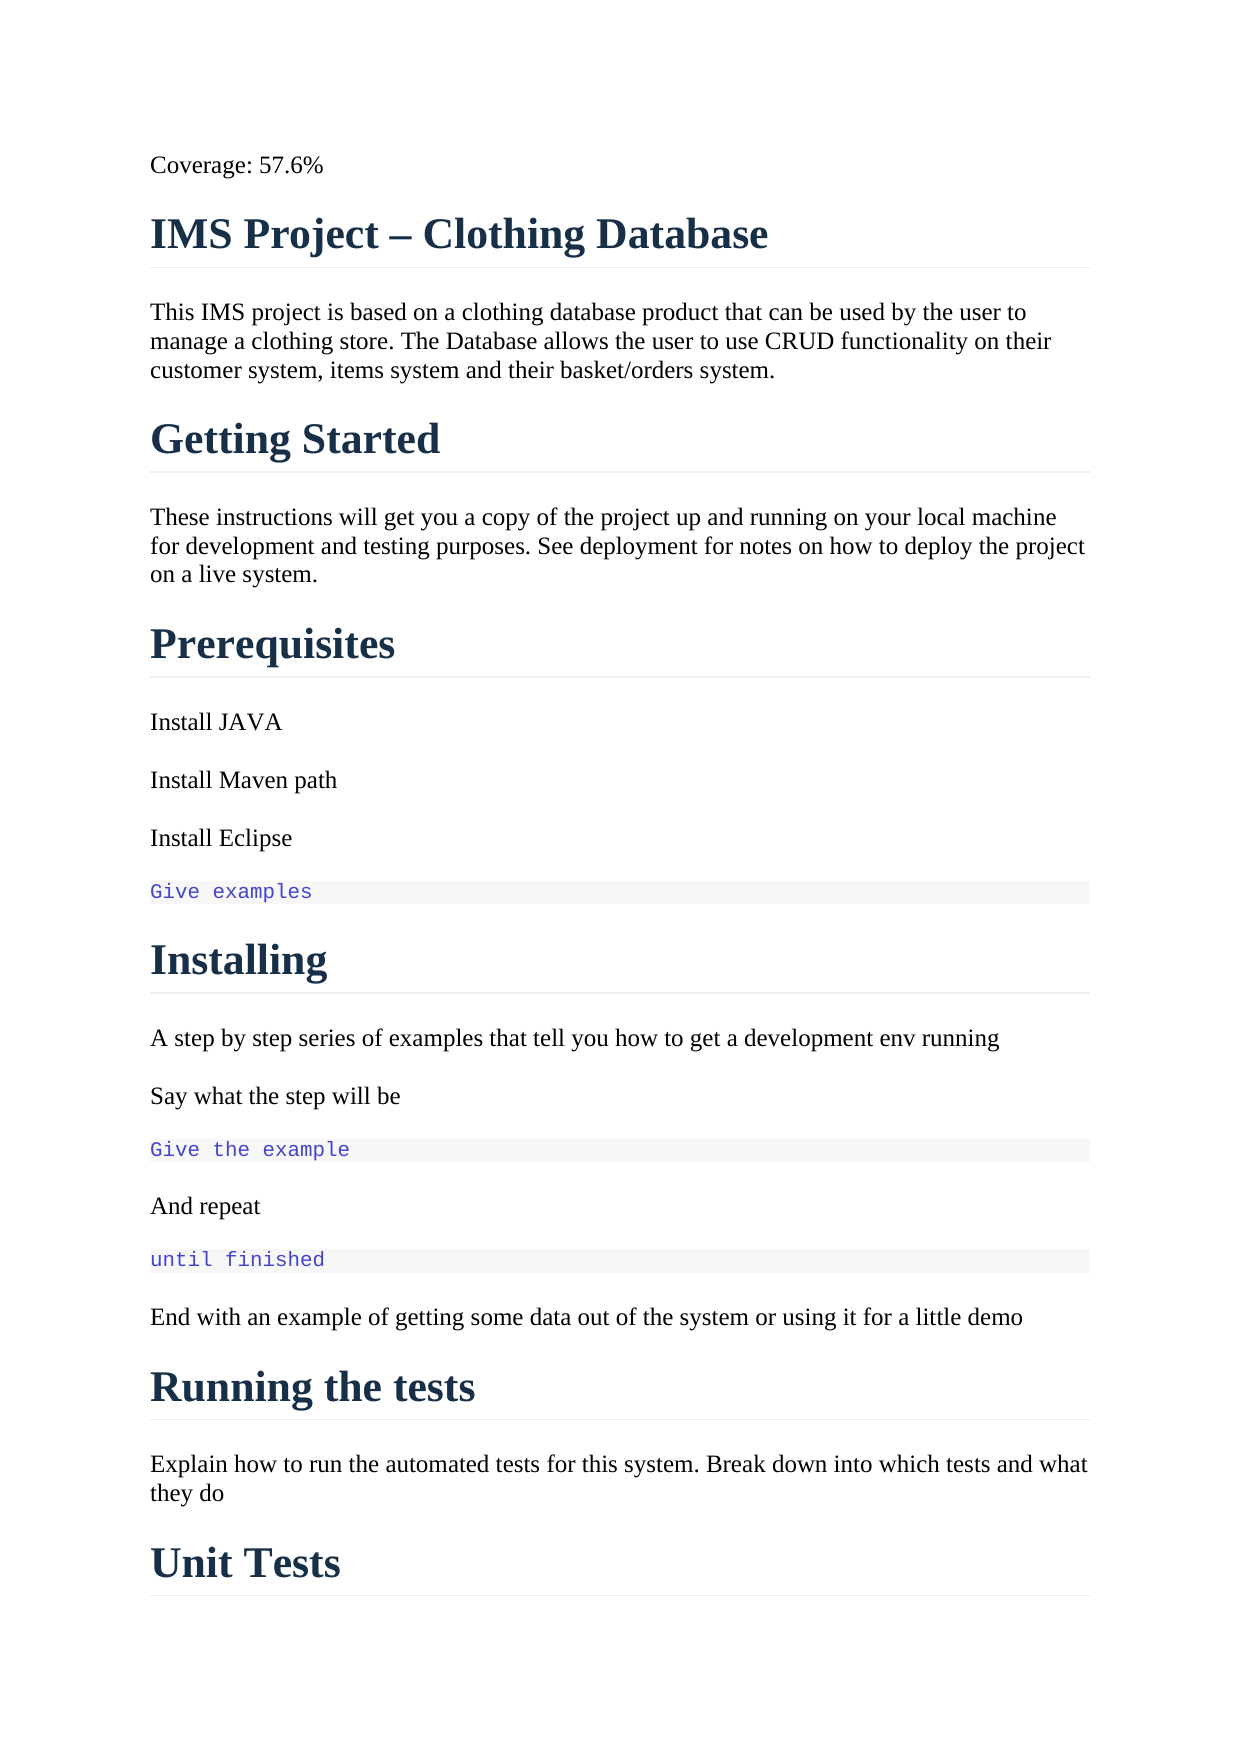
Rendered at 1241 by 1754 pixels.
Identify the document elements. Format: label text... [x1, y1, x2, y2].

text Prerequisites [150, 617, 1090, 676]
text Give examples [150, 881, 1090, 904]
text until finished [150, 1249, 1090, 1273]
text Installing [150, 933, 1090, 992]
text Running the tests [150, 1360, 1090, 1419]
text A step by step series of examples that tell you how to get a development env running [150, 1023, 1090, 1052]
text Give the example [150, 1139, 1090, 1162]
text This IMS project is based on a clothing database product that can be used by the user to manage a clothing store. The Database allows the user to use CRUD functionality on their customer system, items system and their basket/orders system. [150, 297, 1090, 383]
text Install Eclipse [150, 823, 1090, 851]
text End with an example of getting some data out of the system or using it for a little demo [150, 1302, 1090, 1331]
text Explain how to run the automated tests for this system. Break down into which tests and what they do [150, 1449, 1090, 1507]
text Unit Tests [150, 1536, 1090, 1595]
text Install Maven path [150, 765, 1090, 793]
text And repeat [150, 1191, 1090, 1220]
text Coverage: 57.6% [150, 150, 1090, 179]
text Getting Started [150, 413, 1090, 471]
text Install JAVA [150, 707, 1090, 736]
text Say what the step will be [150, 1081, 1090, 1109]
text These instructions will get you a copy of the project up and running on your local machine for development and testing purposes. See deployment for notes on how to deploy the project on a live system. [150, 502, 1090, 588]
text IMS Project – Clothing Database [150, 208, 1090, 267]
